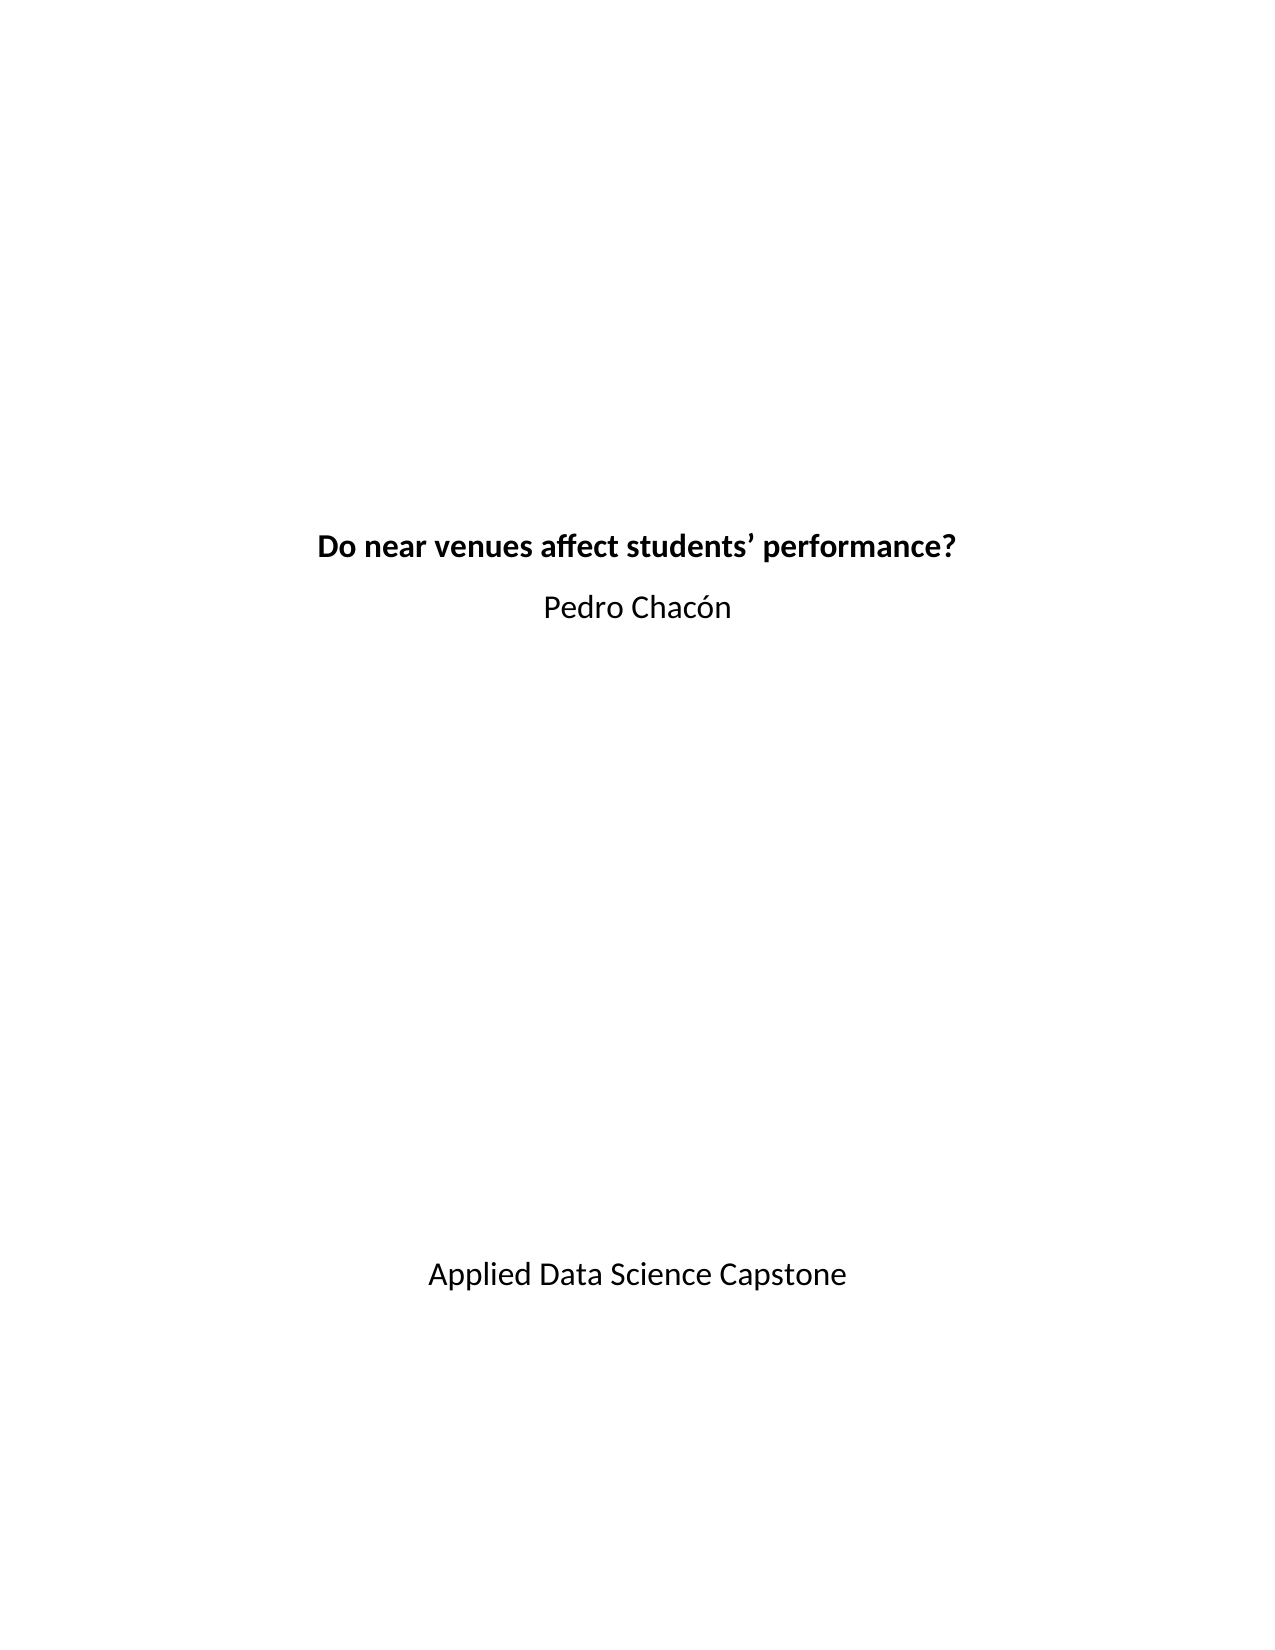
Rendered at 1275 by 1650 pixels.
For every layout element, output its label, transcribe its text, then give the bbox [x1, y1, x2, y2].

text Pedro Chacón [150, 586, 1125, 626]
text Do near venues affect students’ performance? [150, 525, 1125, 566]
text Applied Data Science Capstone [150, 1252, 1125, 1293]
